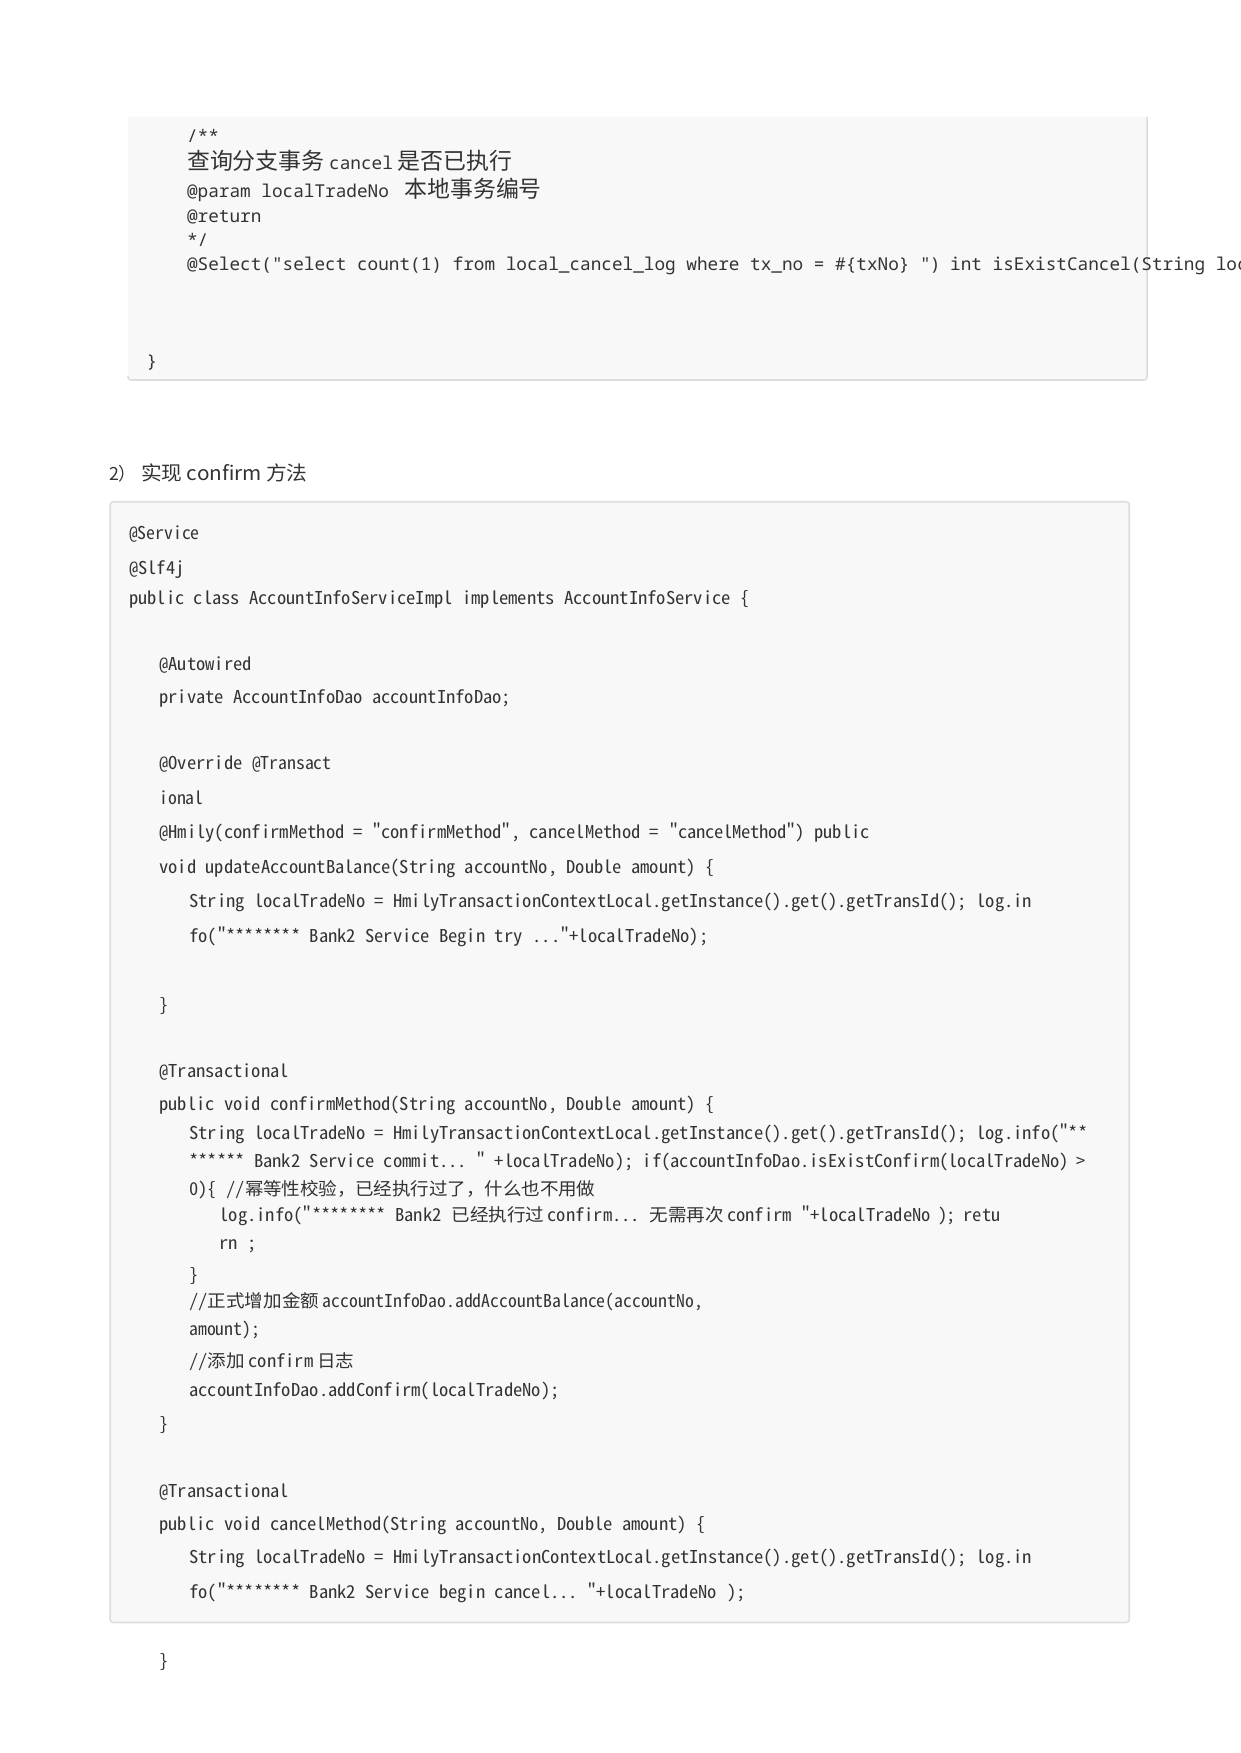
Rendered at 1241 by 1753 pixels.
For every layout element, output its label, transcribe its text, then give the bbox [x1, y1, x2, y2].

text } [189, 1261, 1142, 1287]
text @Service @Slf4j [129, 519, 212, 579]
text private AccountInfoDao accountInfoDao; [159, 683, 1142, 708]
text @Hmily(confirmMethod = "confirmMethod", cancelMethod = "cancelMethod") public void updateAccountBalance(String accountNo, Double amount) { [159, 818, 874, 878]
text } [159, 1409, 1142, 1435]
text @Autowired [159, 649, 1142, 675]
text String localTradeNo = HmilyTransactionContextLocal.getInstance().get().getTransId(); log.info("******** Bank2 Service commit... " +localTradeNo); if(accountInfoDao.isExistConfirm(localTradeNo) > 0){ //幂等性校验，已经执行过了，什么也不用做 [189, 1117, 1096, 1201]
text public void confirmMethod(String accountNo, Double amount) { [159, 1090, 1142, 1116]
text @Transactional [159, 1477, 1142, 1503]
text String localTradeNo = HmilyTransactionContextLocal.getInstance().get().getTransId(); log.info("******** Bank2 Service begin cancel... "+localTradeNo ); [189, 1543, 1036, 1603]
text } [159, 991, 1142, 1016]
text String localTradeNo = HmilyTransactionContextLocal.getInstance().get().getTransId(); log.info("******** Bank2 Service Begin try ..."+localTradeNo); [189, 887, 1036, 947]
text //正式增加金额accountInfoDao.addAccountBalance(accountNo,amount); [189, 1287, 703, 1341]
text @Transactional [159, 1057, 1142, 1083]
text public class AccountInfoServiceImpl implements AccountInfoService { [129, 588, 1142, 609]
text //添加confirm日志 [189, 1342, 1142, 1374]
text log.info("******** Bank2 已经执行过confirm... 无需再次confirm "+localTradeNo ); return ; [219, 1201, 1008, 1254]
text } [159, 1647, 1142, 1672]
text @Override @Transactional [159, 749, 337, 809]
text accountInfoDao.addConfirm(localTradeNo); [189, 1376, 1142, 1402]
list 实现conﬁrm方法 [109, 458, 1142, 487]
text public void cancelMethod(String accountNo, Double amount) { [159, 1510, 1142, 1536]
